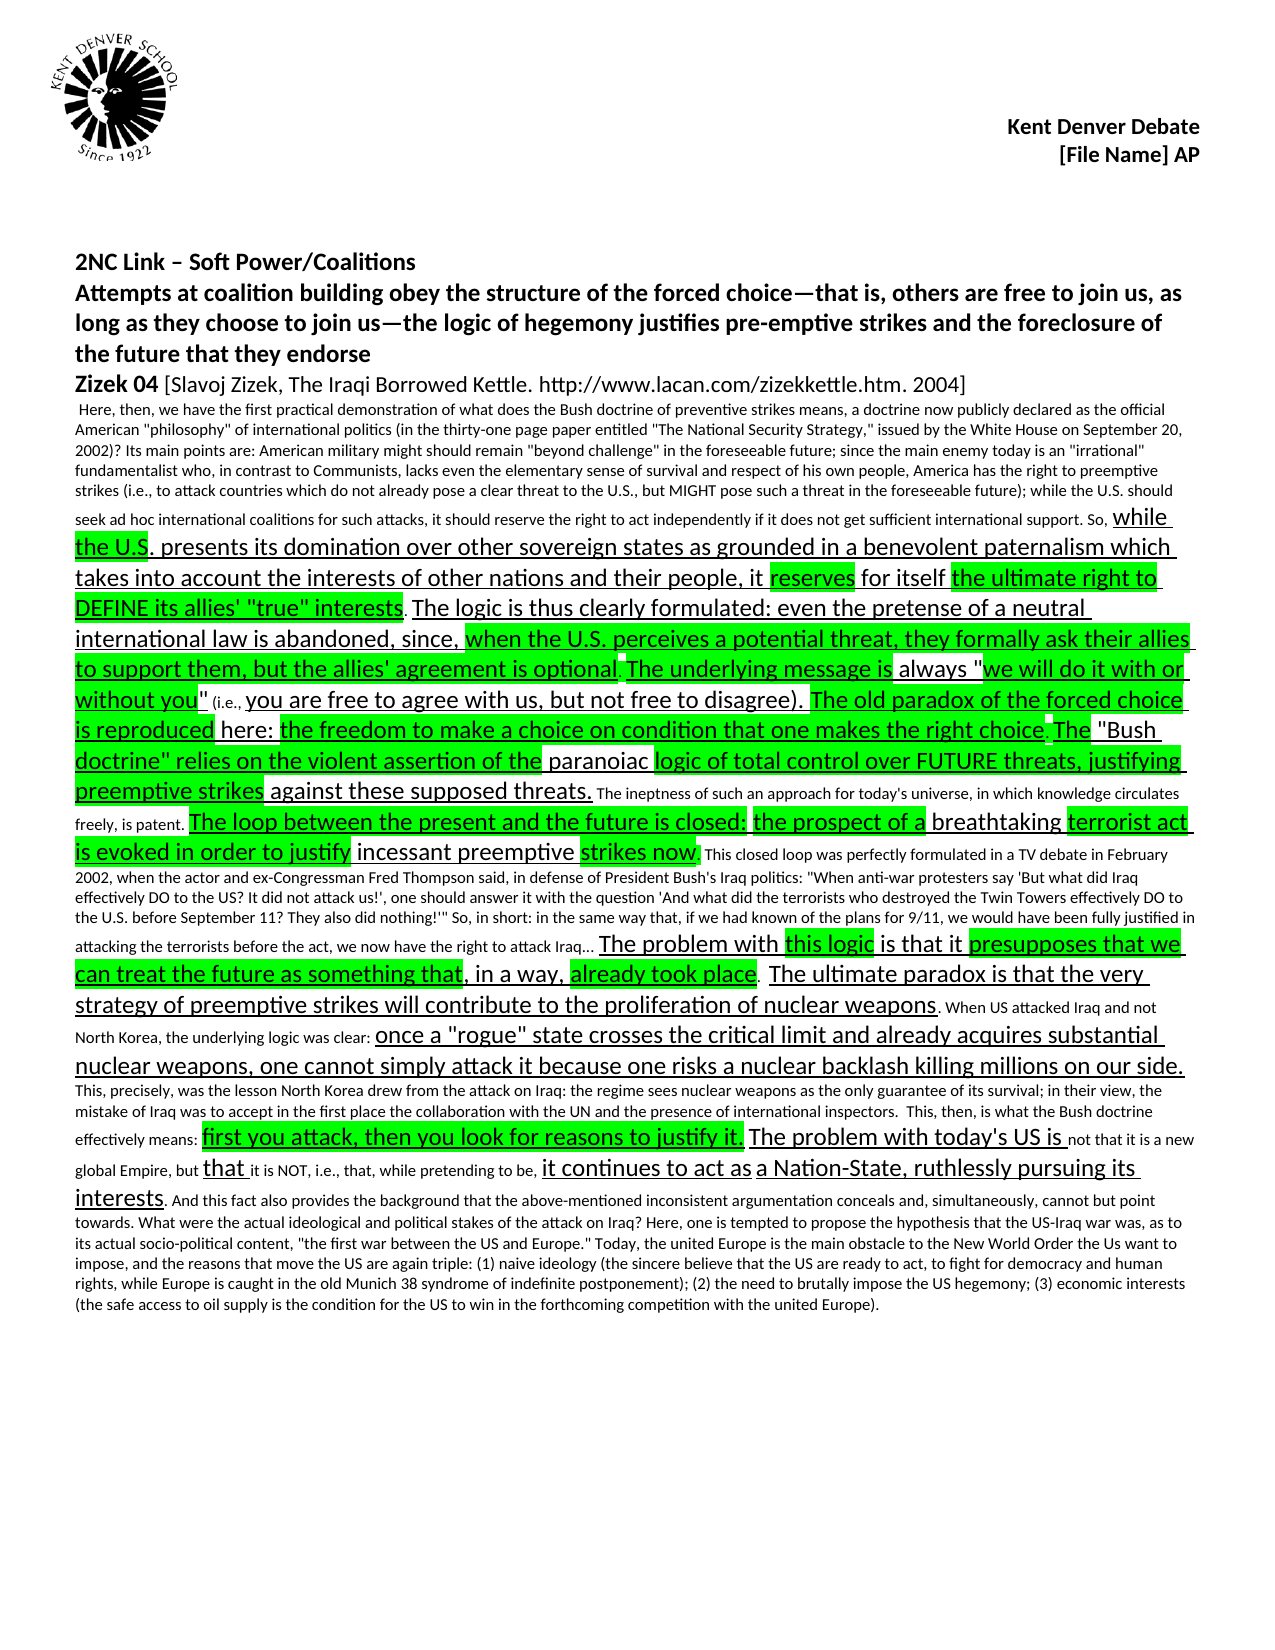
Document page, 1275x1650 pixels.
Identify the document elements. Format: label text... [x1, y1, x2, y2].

subtitle 2NC Link – Soft Power/Coalitions [75, 247, 1200, 277]
text Attempts at coalition building obey the structure of the forced choice—that is, others are free to join us, as long as they choose to join us—the logic of hegemony justifies pre-emptive strikes and the foreclosure of the future that they endorse [75, 277, 1200, 369]
picture [49, 32, 177, 161]
text Here, then, we have the first practical demonstration of what does the Bush doctrine of preventive strikes means, a doctrine now publicly declared as the official American "philosophy" of international politics (in the thirty-one page paper entitled "The National Security Strategy," issued by the White House on September 20, 2002)? Its main points are: American military might should remain "beyond challenge" in the foreseeable future; since the main enemy today is an "irrational" fundamentalist who, in contrast to Communists, lacks even the elementary sense of survival and respect of his own people, America has the right to preemptive strikes (i.e., to attack countries which do not already pose a clear threat to the U.S., but MIGHT pose such a threat in the foreseeable future); while the U.S. should seek ad hoc international coalitions for such attacks, it should reserve the right to act independently if it does not get sufficient international support. So, while the U.S. presents its domination over other sovereign states as grounded in a benevolent paternalism which takes into account the interests of other nations and their people, it reserves for itself the ultimate right to DEFINE its allies' "true" interests. The logic is thus clearly formulated: even the pretense of a neutral international law is abandoned, since, when the U.S. perceives a potential threat, they formally ask their allies to support them, but the allies' agreement is optional. The underlying message is always "we will do it with or without you" (i.e., you are free to agree with us, but not free to disagree). The old paradox of the forced choice is reproduced here: the freedom to make a choice on condition that one makes the right choice. The "Bush doctrine" relies on the violent assertion of the paranoiac logic of total control over FUTURE threats, justifying preemptive strikes against these supposed threats. The ineptness of such an approach for today's universe, in which knowledge circulates freely, is patent. The loop between the present and the future is closed: the prospect of a breathtaking terrorist act is evoked in order to justify incessant preemptive strikes now. This closed loop was perfectly formulated in a TV debate in February 2002, when the actor and ex-Congressman Fred Thompson said, in defense of President Bush's Iraq politics: "When anti-war protesters say 'But what did Iraq effectively DO to the US? It did not attack us!', one should answer it with the question 'And what did the terrorists who destroyed the Twin Towers effectively DO to the U.S. before September 11? They also did nothing!'" So, in short: in the same way that, if we had known of the plans for 9/11, we would have been fully justified in attacking the terrorists before the act, we now have the right to attack Iraq... The problem with this logic is that it presupposes that we can treat the future as something that, in a way, already took place. The ultimate paradox is that the very strategy of preemptive strikes will contribute to the proliferation of nuclear weapons. When US attacked Iraq and not North Korea, the underlying logic was clear: once a "rogue" state crosses the critical limit and already acquires substantial nuclear weapons, one cannot simply attack it because one risks a nuclear backlash killing millions on our side. This, precisely, was the lesson North Korea drew from the attack on Iraq: the regime sees nuclear weapons as the only guarantee of its survival; in their view, the mistake of Iraq was to accept in the first place the collaboration with the UN and the presence of international inspectors. This, then, is what the Bush doctrine effectively means: first you attack, then you look for reasons to justify it. The problem with today's US is not that it is a new global Empire, but that it is NOT, i.e., that, while pretending to be, it continues to act as a Nation-State, ruthlessly pursuing its interests. And this fact also provides the background that the above-mentioned inconsistent argumentation conceals and, simultaneously, cannot but point towards. What were the actual ideological and political stakes of the attack on Iraq? Here, one is tempted to propose the hypothesis that the US-Iraq war was, as to its actual socio-political content, "the first war between the US and Europe." Today, the united Europe is the main obstacle to the New World Order the Us want to impose, and the reasons that move the US are again triple: (1) naive ideology (the sincere believe that the US are ready to act, to fight for democracy and human rights, while Europe is caught in the old Munich 38 syndrome of indefinite postponement); (2) the need to brutally impose the US hegemony; (3) economic interests (the safe access to oil supply is the condition for the US to win in the forthcoming competition with the united Europe). [75, 399, 1200, 1314]
text Zizek 04 [Slavoj Zizek, The Iraqi Borrowed Kettle. http://www.lacan.com/zizekkettle.htm. 2004] [75, 369, 1200, 399]
